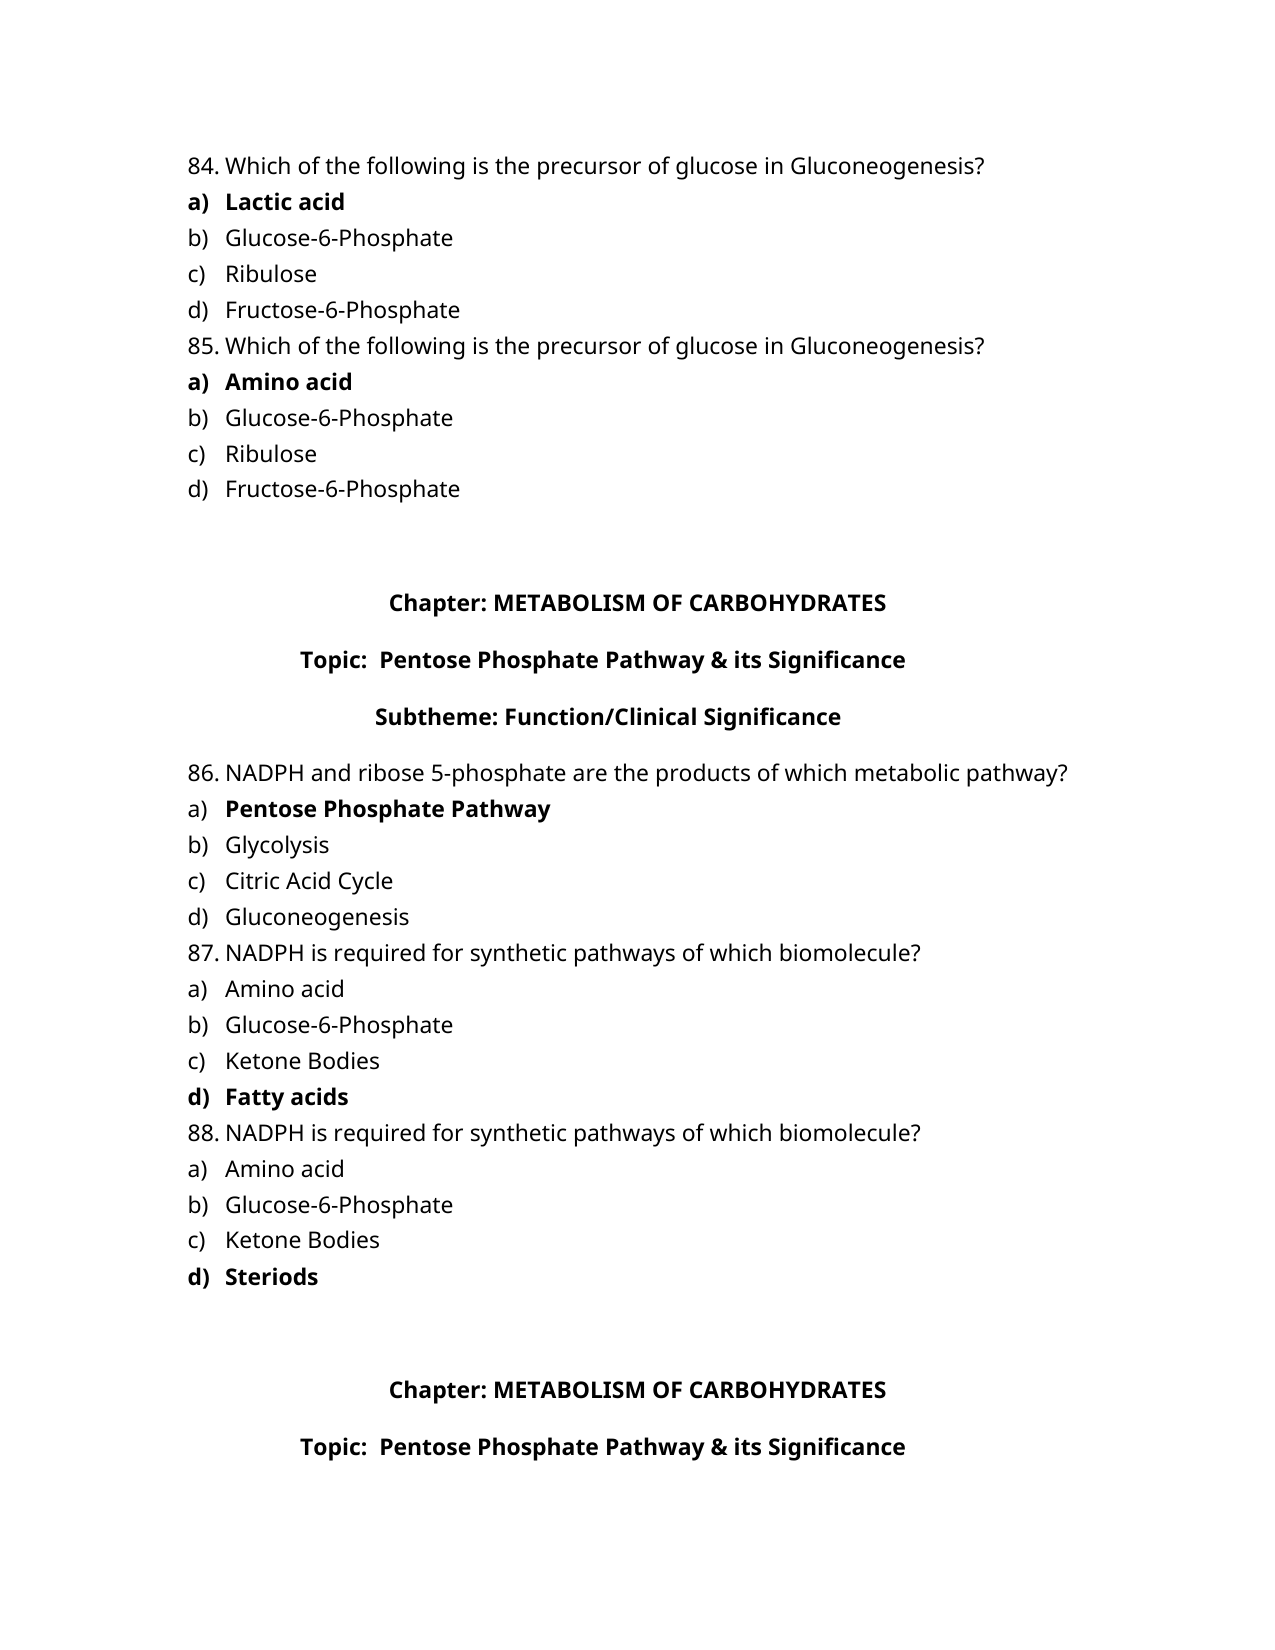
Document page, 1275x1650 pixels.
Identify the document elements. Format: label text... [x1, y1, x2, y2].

list Glucose-6-Phosphate [187, 1009, 1125, 1040]
list Amino acid [187, 973, 1125, 1004]
text Topic: Pentose Phosphate Pathway & its Significance [150, 644, 1125, 675]
list Ribulose [187, 437, 1125, 469]
text Chapter: METABOLISM OF CARBOHYDRATES [150, 587, 1125, 618]
list Steriods [187, 1260, 1125, 1292]
list Lactic acid [187, 186, 1125, 217]
list Fatty acids [187, 1081, 1125, 1112]
list Amino acid [187, 366, 1125, 397]
list NADPH is required for synthetic pathways of which biomolecule? [187, 1117, 1125, 1148]
list Ketone Bodies [187, 1224, 1125, 1256]
list NADPH and ribose 5-phosphate are the products of which metabolic pathway? [187, 757, 1125, 788]
list Fructose-6-Phosphate [187, 473, 1125, 505]
list Pentose Phosphate Pathway [187, 793, 1125, 824]
list Glucose-6-Phosphate [187, 1188, 1125, 1220]
list Ribulose [187, 258, 1125, 289]
text Topic: Pentose Phosphate Pathway & its Significance [150, 1431, 1125, 1462]
text Subtheme: Function/Clinical Significance [150, 701, 1125, 732]
list Citric Acid Cycle [187, 865, 1125, 896]
list Glycolysis [187, 829, 1125, 860]
list Ketone Bodies [187, 1045, 1125, 1076]
list Amino acid [187, 1153, 1125, 1184]
list Fructose-6-Phosphate [187, 294, 1125, 325]
list Which of the following is the precursor of glucose in Gluconeogenesis? [187, 150, 1125, 181]
list Gluconeogenesis [187, 901, 1125, 932]
list Glucose-6-Phosphate [187, 402, 1125, 433]
list NADPH is required for synthetic pathways of which biomolecule? [187, 937, 1125, 968]
list Glucose-6-Phosphate [187, 222, 1125, 253]
text Chapter: METABOLISM OF CARBOHYDRATES [150, 1374, 1125, 1405]
list Which of the following is the precursor of glucose in Gluconeogenesis? [187, 330, 1125, 361]
